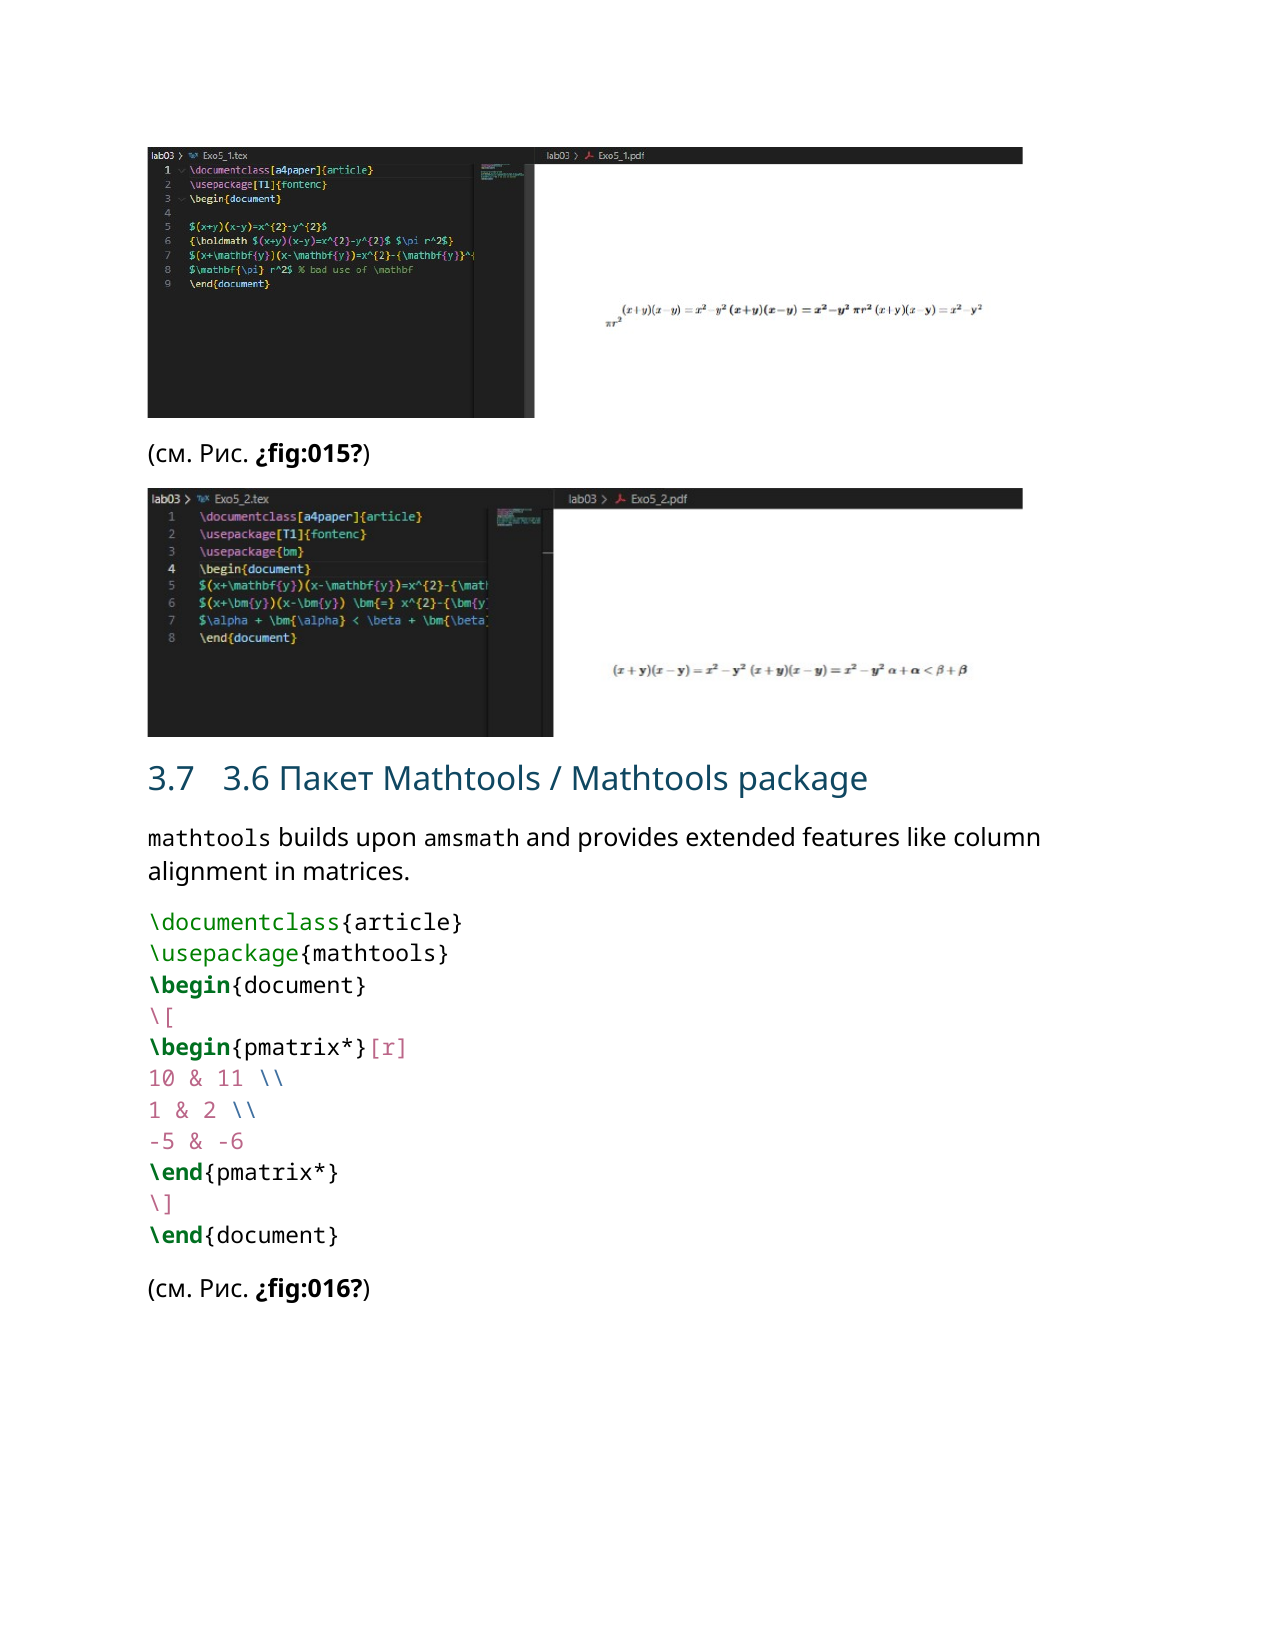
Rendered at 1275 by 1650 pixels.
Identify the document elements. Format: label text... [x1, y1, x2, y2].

picture [147, 147, 1023, 418]
subtitle 3.7 3.6 Пакет Mathtools / Mathtools package [148, 755, 1127, 801]
text \documentclass{article} \usepackage{mathtools} \begin{document} \[ \begin{pmatrix*}[r] 10 & 11 \\ 1 & 2 \\ -5 & -6 \end{pmatrix*} \] \end{document} [148, 906, 1127, 1250]
text (см. Рис. ¿fig:016?) [148, 1271, 1127, 1305]
text (см. Рис. ¿fig:015?) [148, 436, 1127, 470]
text mathtools builds upon amsmath and provides extended features like column alignment in matrices. [148, 819, 1127, 887]
picture [147, 488, 1023, 737]
